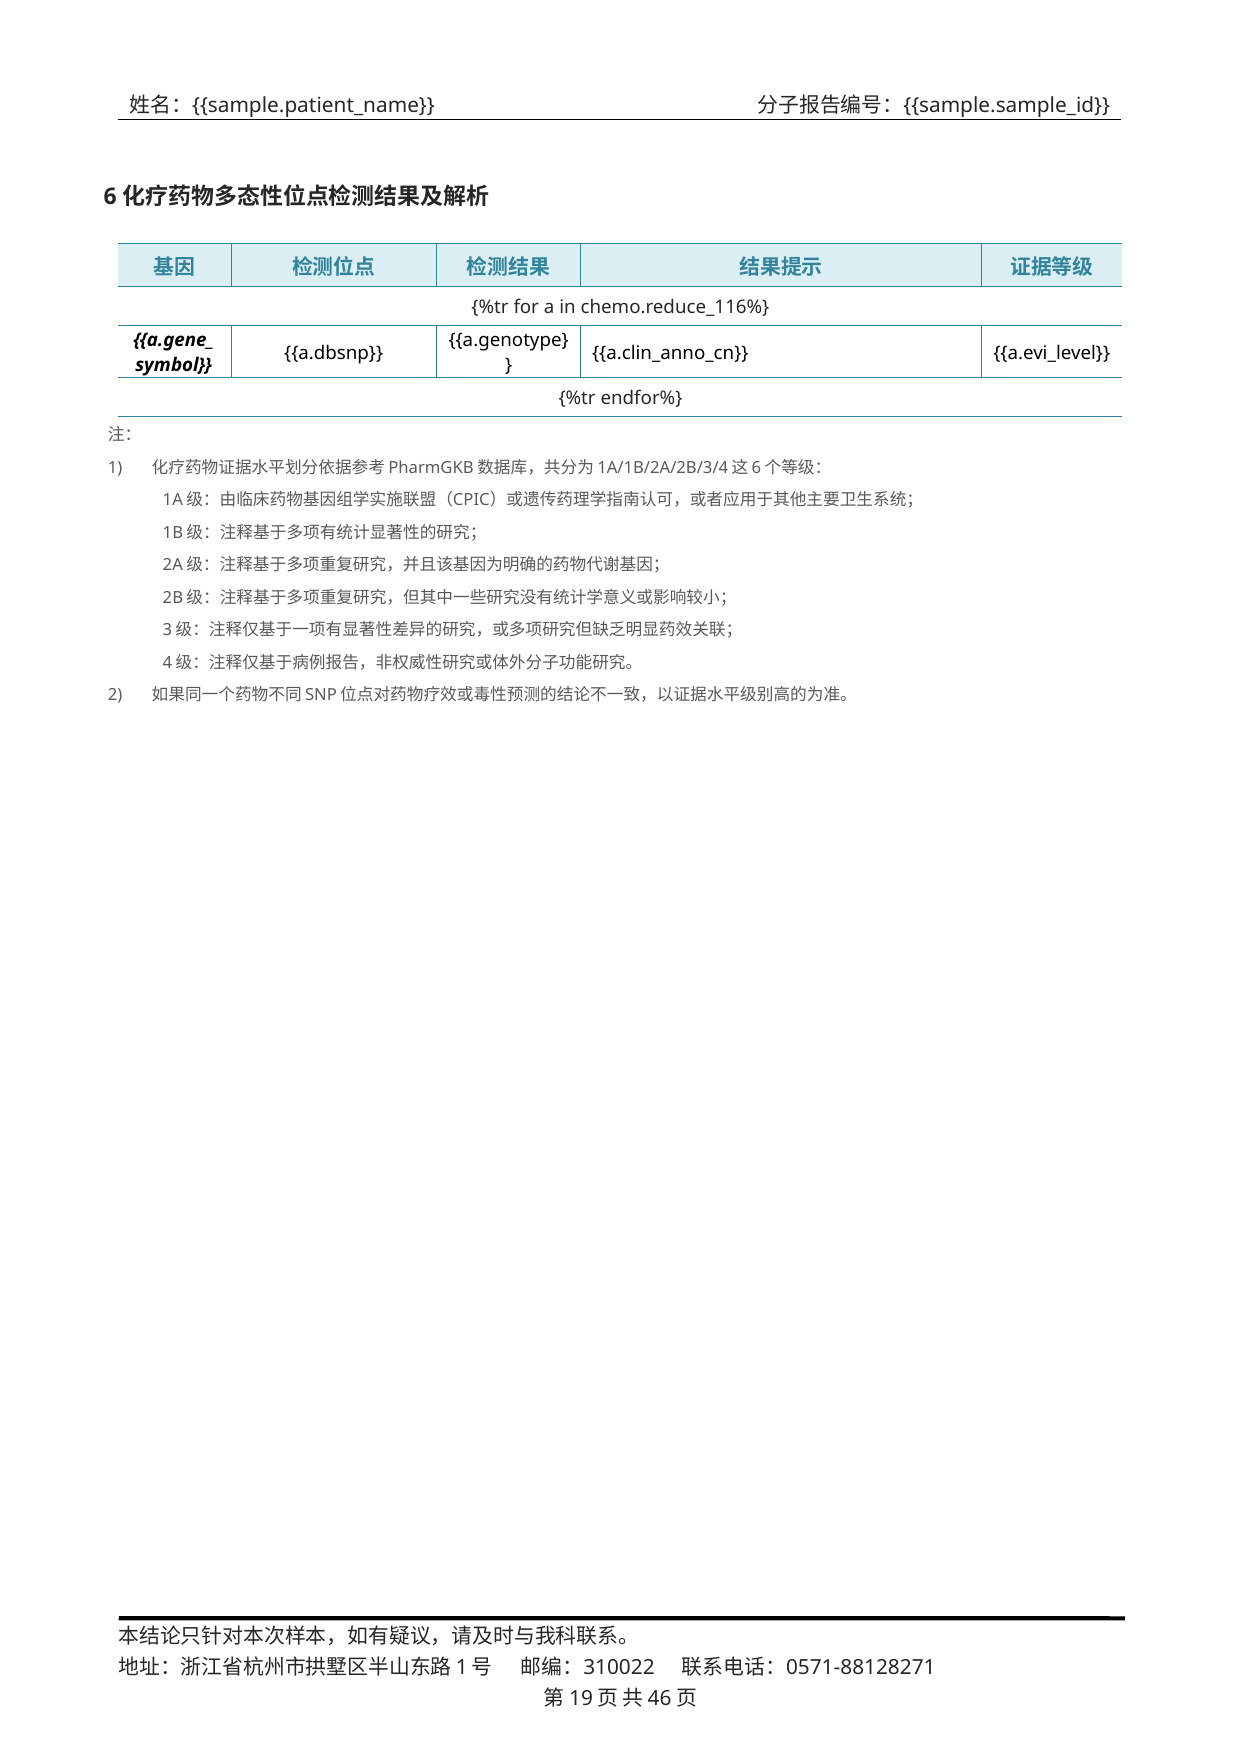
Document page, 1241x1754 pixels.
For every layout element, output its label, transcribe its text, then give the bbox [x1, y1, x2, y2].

table_header 证据等级 [982, 244, 1122, 286]
table_cell {{a.genotype}} [437, 326, 580, 377]
text 2A级：注释基于多项重复研究，并且该基因为明确的药物代谢基因； [162, 547, 1122, 580]
table_header 检测位点 [232, 244, 436, 286]
table_cell {{a.clin_anno_cn}} [581, 326, 981, 377]
text 注： [108, 417, 1122, 450]
text 1A级：由临床药物基因组学实施联盟（CPIC）或遗传药理学指南认可，或者应用于其他主要卫生系统； [162, 482, 1122, 515]
text 1B级：注释基于多项有统计显著性的研究； [162, 515, 1122, 547]
table_cell {{a.dbsnp}} [232, 326, 436, 377]
list 如果同一个药物不同SNP位点对药物疗效或毒性预测的结论不一致，以证据水平级别高的为准。 [108, 677, 1122, 710]
table_cell {%tr endfor%} [118, 378, 1122, 416]
subtitle 6 化疗药物多态性位点检测结果及解析 [103, 162, 1122, 227]
table_header 结果提示 [581, 244, 981, 286]
text 3级：注释仅基于一项有显著性差异的研究，或多项研究但缺乏明显药效关联； [162, 612, 1122, 645]
list 化疗药物证据水平划分依据参考PharmGKB数据库，共分为1A/1B/2A/2B/3/4这6个等级： [108, 450, 1122, 482]
text 2B级：注释基于多项重复研究，但其中一些研究没有统计学意义或影响较小； [162, 580, 1122, 612]
table_cell {%tr for a in chemo.reduce_116%} [118, 287, 1122, 325]
table_header 基因 [118, 244, 231, 286]
table_cell {{a.gene_symbol}} [118, 326, 231, 377]
table_cell {{a.evi_level}} [982, 326, 1122, 377]
text 4级：注释仅基于病例报告，非权威性研究或体外分子功能研究。 [162, 645, 1122, 677]
table_header 检测结果 [437, 244, 580, 286]
